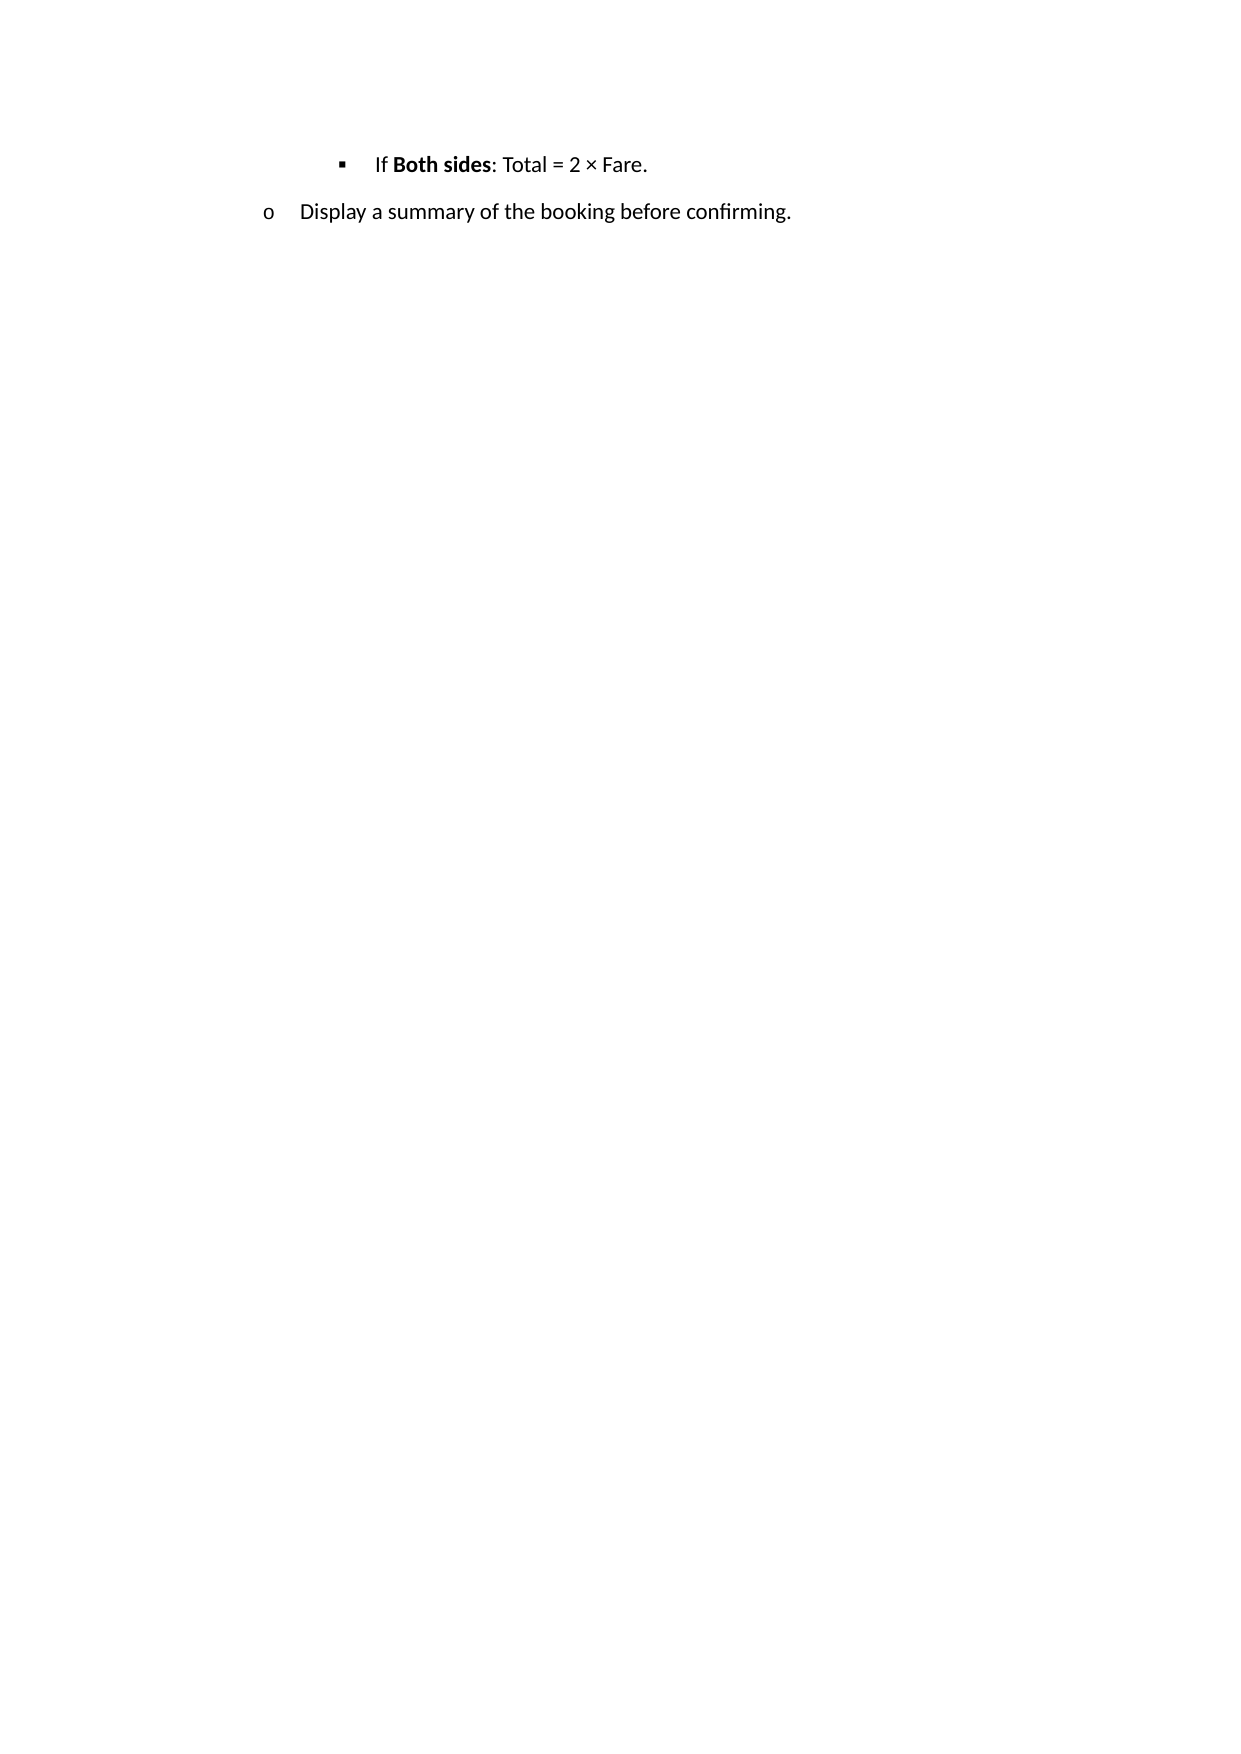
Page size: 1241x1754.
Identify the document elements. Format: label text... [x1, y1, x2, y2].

list If Both sides: Total = 2 × Fare. [337, 150, 1090, 178]
list Display a summary of the booking before confirming. [262, 197, 1090, 225]
